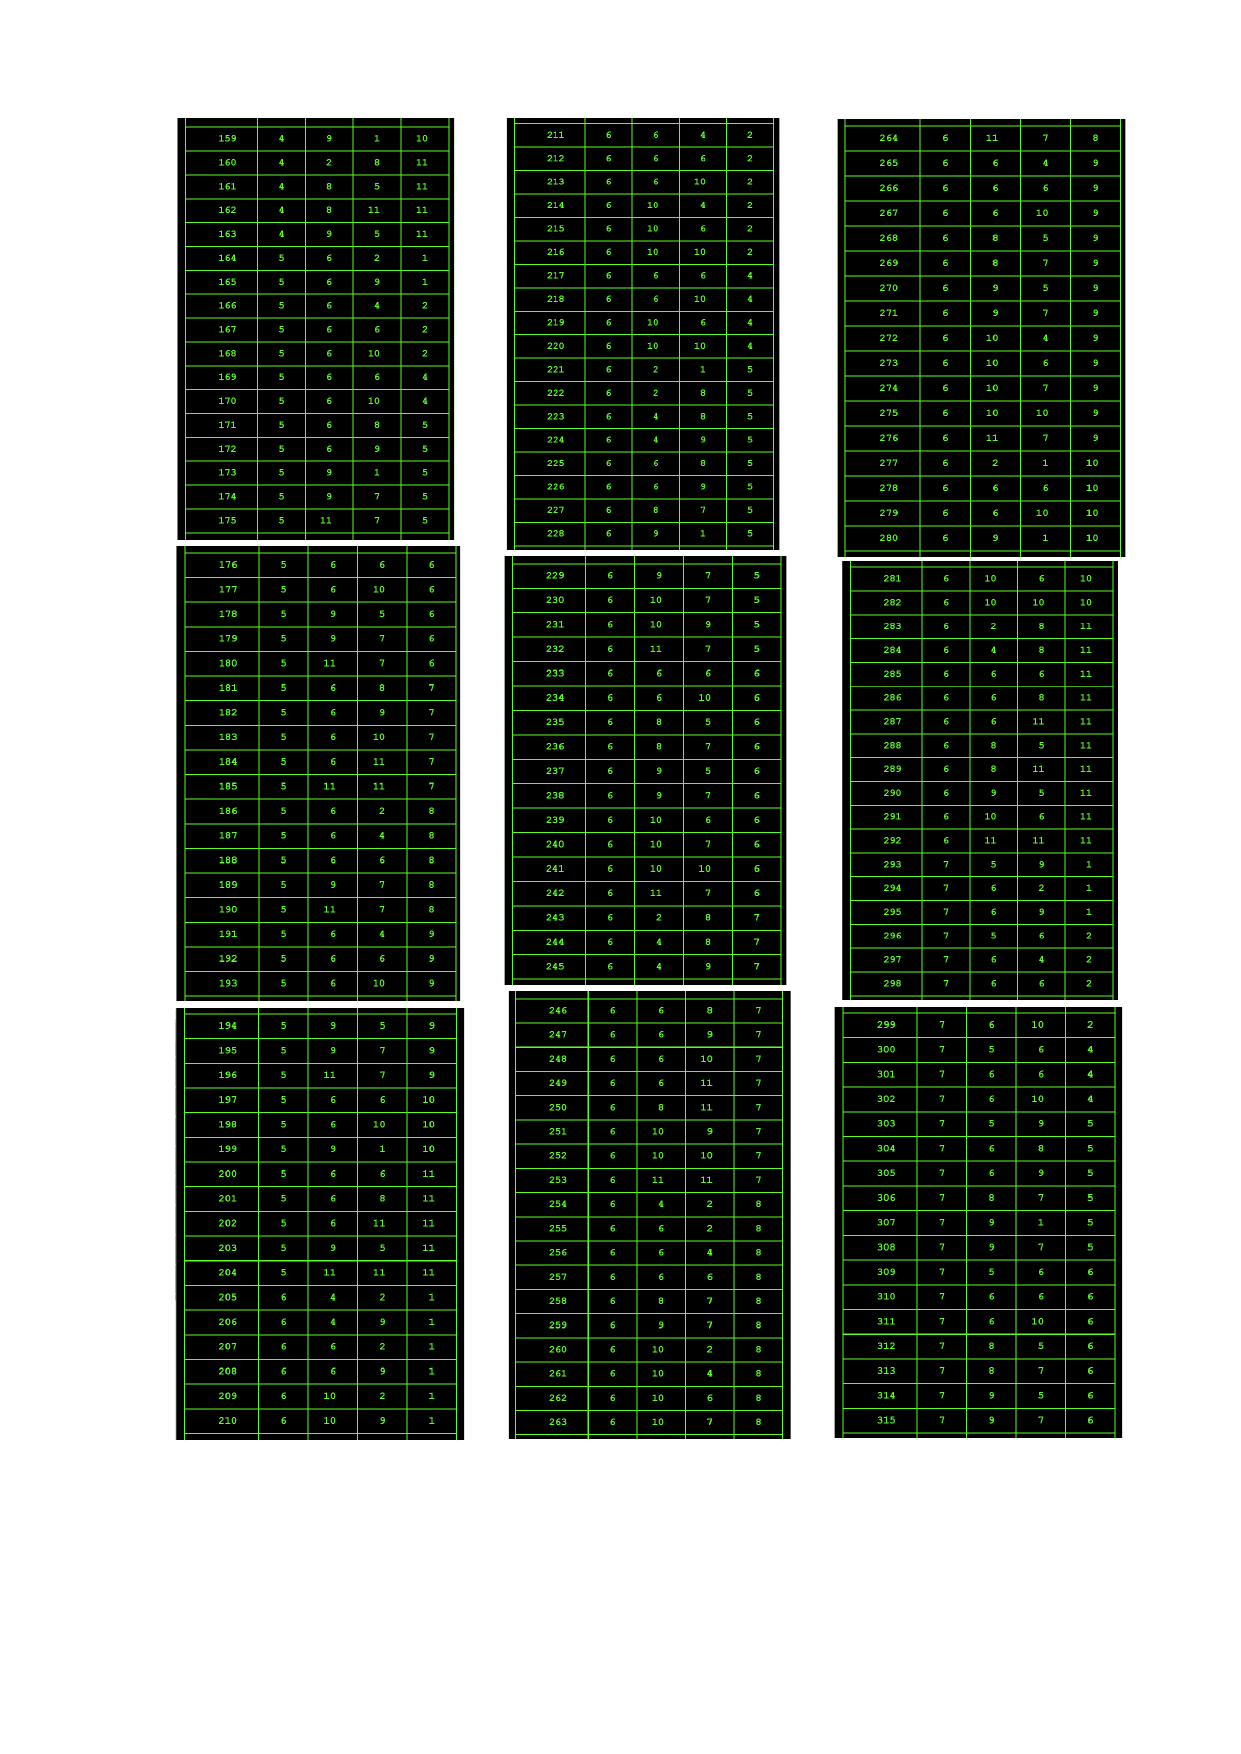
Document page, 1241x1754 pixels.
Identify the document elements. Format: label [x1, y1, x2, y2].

picture [506, 118, 780, 550]
picture [842, 561, 1118, 1000]
picture [177, 118, 455, 540]
picture [837, 119, 1126, 557]
picture [504, 556, 787, 985]
picture [834, 1007, 1123, 1438]
picture [176, 546, 461, 1001]
picture [508, 991, 791, 1439]
picture [175, 1008, 465, 1440]
